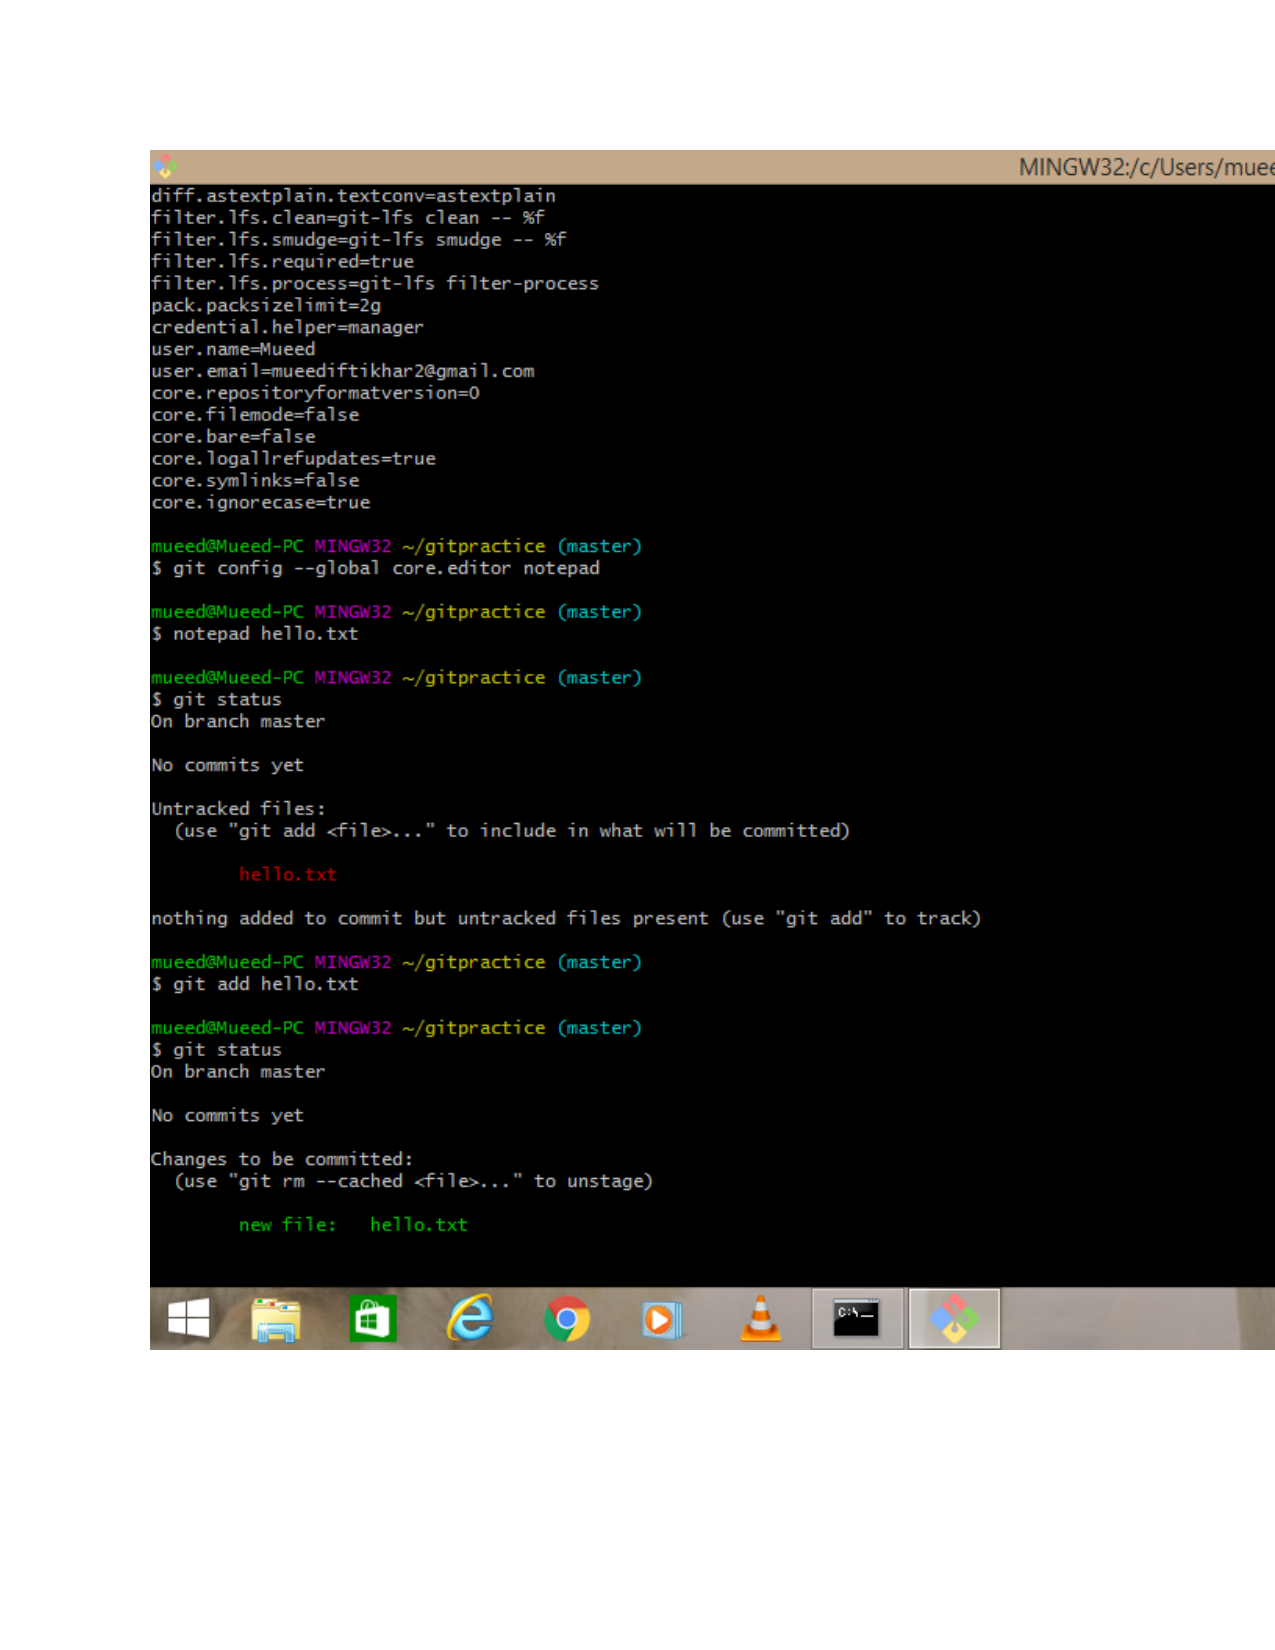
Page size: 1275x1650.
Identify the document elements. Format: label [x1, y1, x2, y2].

picture [150, 150, 1275, 1350]
